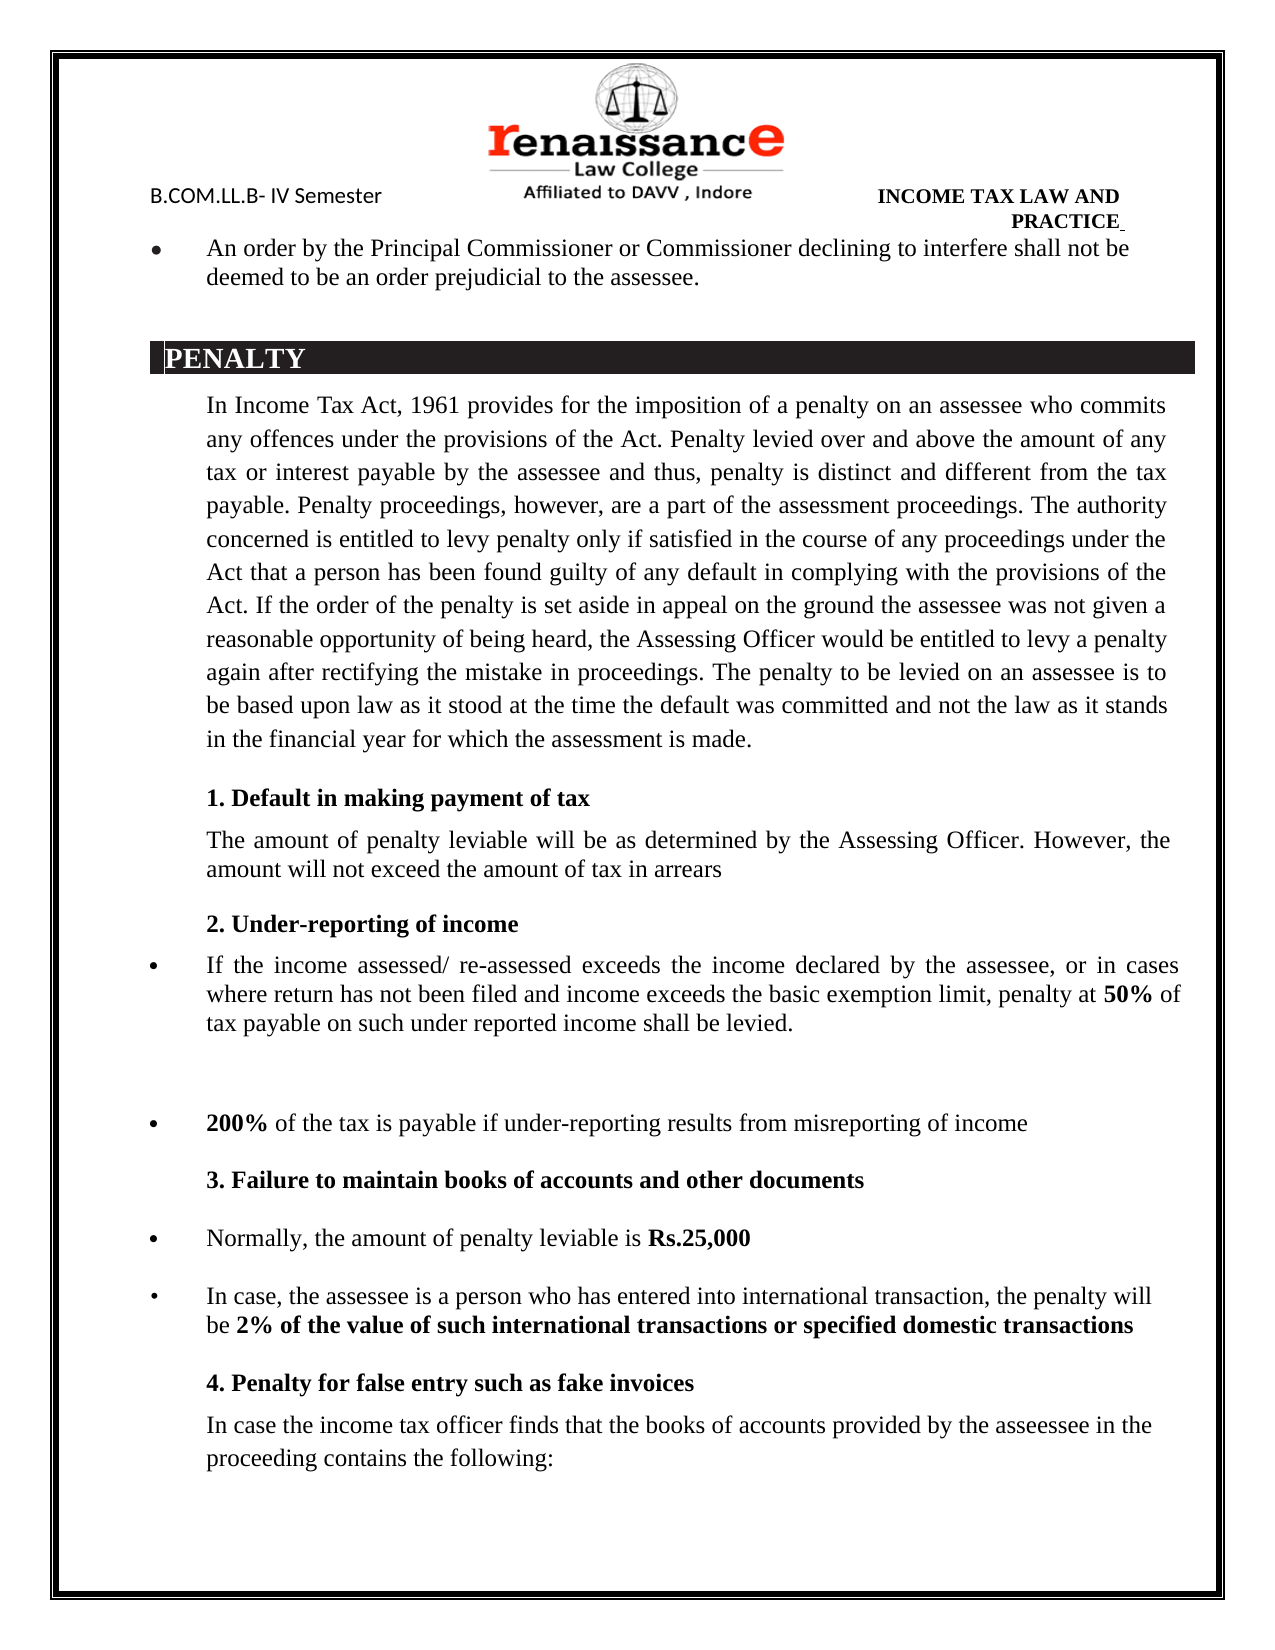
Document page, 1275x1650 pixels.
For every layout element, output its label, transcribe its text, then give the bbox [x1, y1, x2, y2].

text The amount of penalty leviable will be as determined by the Assessing Officer. However, the amount will not exceed the amount of tax in arrears [206, 825, 1172, 883]
picture [473, 63, 802, 204]
subtitle 3. Failure to maintain books of accounts and other documents [206, 1166, 1200, 1194]
subtitle 4. Penalty for false entry such as fake invoices [206, 1368, 1200, 1397]
subtitle 1. Default in making payment of tax [206, 783, 1200, 812]
list Normally, the amount of penalty leviable is Rs.25,000 [150, 1223, 1200, 1252]
text In case the income tax officer finds that the books of accounts provided by the asseessee in the proceeding contains the following: [206, 1410, 1172, 1472]
list An order by the Principal Commissioner or Commissioner declining to interfere shall not be deemed to be an order prejudicial to the assessee. [150, 233, 1200, 291]
list If the income assessed/ re-assessed exceeds the income declared by the assessee, or in cases where return has not been filed and income exceeds the basic exemption limit, penalty at 50% of tax payable on such under reported income shall be levied. [150, 950, 1181, 1037]
list In case, the assessee is a person who has entered into international transaction, the penalty will be 2% of the value of such international transactions or specified domestic transactions [150, 1281, 1200, 1339]
text In Income Tax Act, 1961 provides for the imposition of a penalty on an assessee who commits any offences under the provisions of the Act. Penalty levied over and above the amount of any tax or interest payable by the assessee and thus, penalty is distinct and different from the tax payable. Penalty proceedings, however, are a part of the assessment proceedings. The authority concerned is entitled to levy penalty only if satisfied in the course of any proceedings under the Act that a person has been found guilty of any default in complying with the provisions of the Act. If the order of the penalty is set aside in appeal on the ground the assessee was not given a reasonable opportunity of being heard, the Assessing Officer would be entitled to levy a penalty again after rectifying the mistake in proceedings. The penalty to be levied on an assessee is to be based upon law as it stood at the time the default was committed and not the law as it stands in the financial year for which the assessment is made. [206, 391, 1168, 753]
list 200% of the tax is payable if under-reporting results from misreporting of income [150, 1108, 1181, 1136]
subtitle 2. Under-reporting of income [206, 909, 1200, 937]
